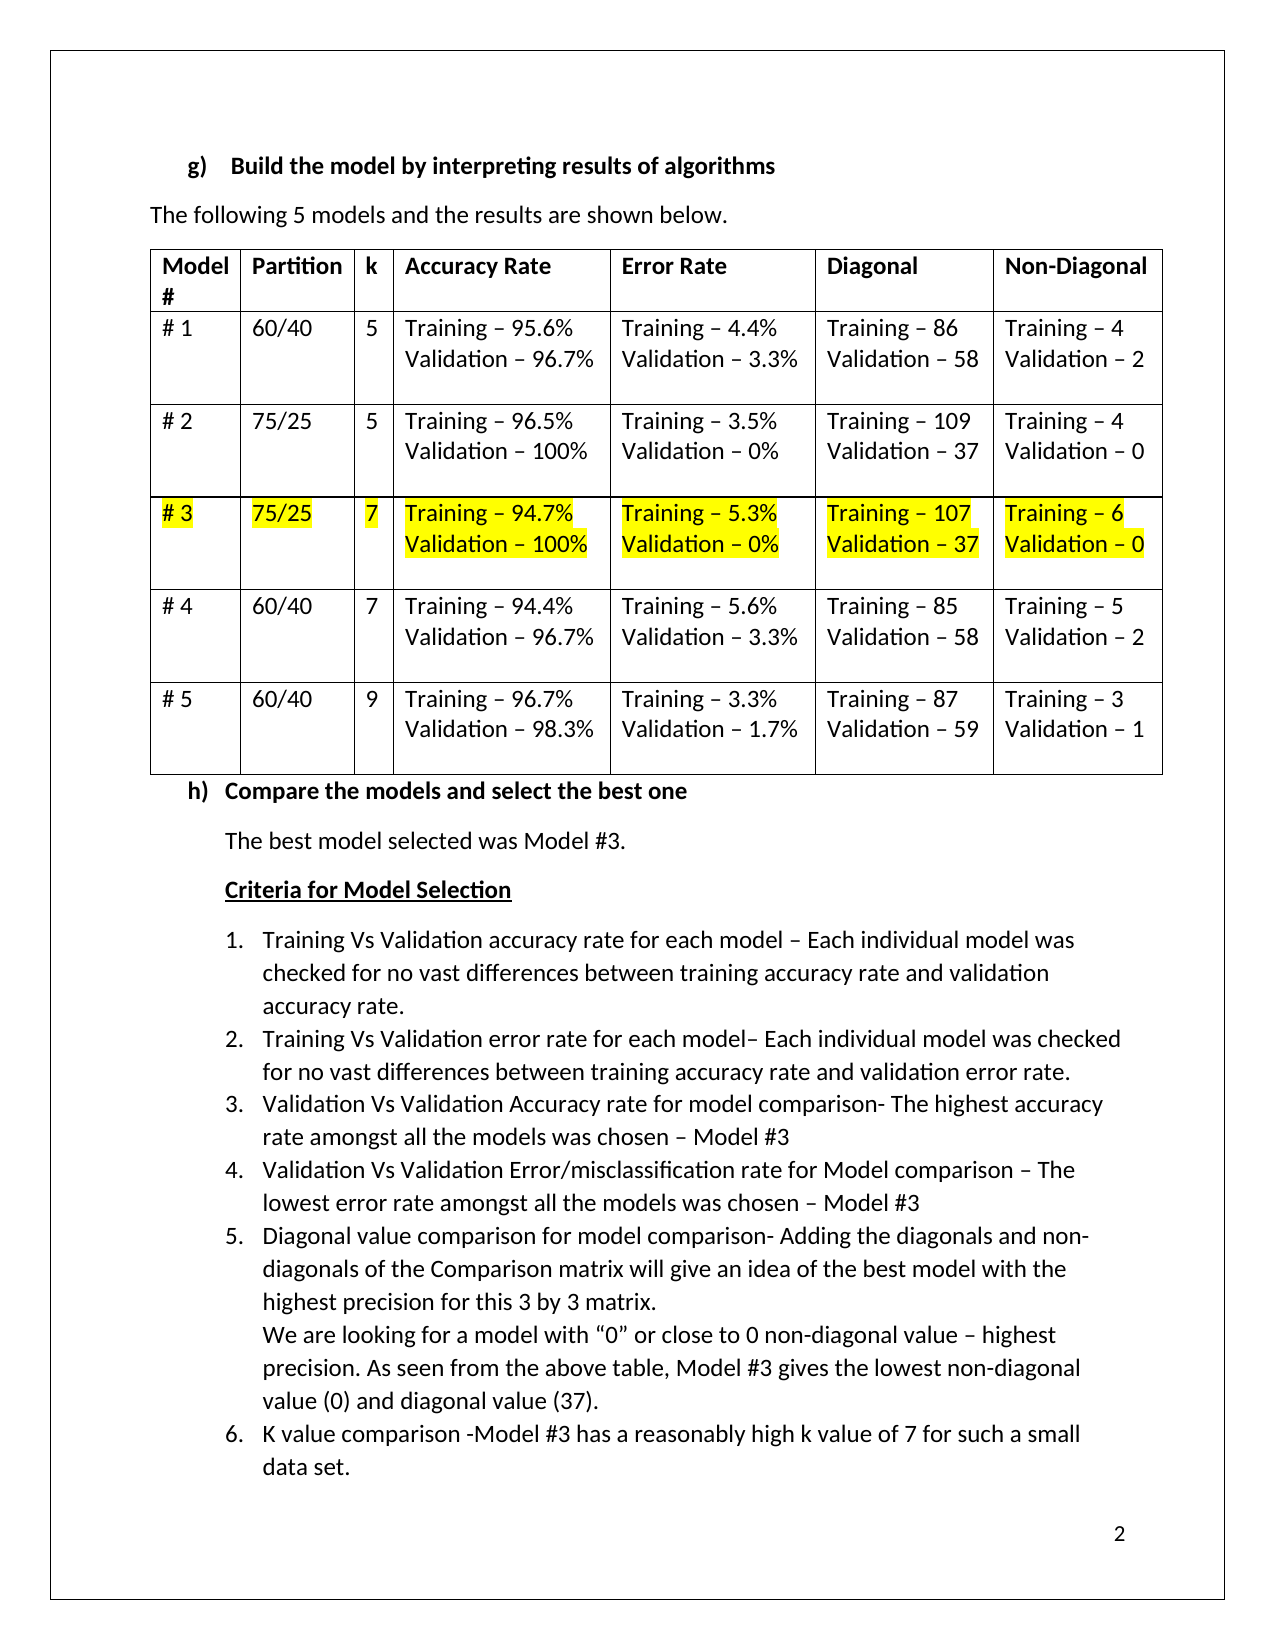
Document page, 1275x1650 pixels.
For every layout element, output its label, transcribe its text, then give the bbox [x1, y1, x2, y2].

list Compare the models and select the best one [187, 775, 1125, 806]
table_cell 60/40 [241, 312, 354, 404]
list We are looking for a model with “0” or close to 0 non-diagonal value – highest precision. As seen from the above table, Model #3 gives the lowest non-diagonal value (0) and diagonal value (37). [262, 1319, 1125, 1415]
table_cell Training – 5 Validation – 2 [994, 590, 1162, 682]
table_cell # 5 [151, 683, 240, 774]
list Validation Vs Validation Error/misclassification rate for Model comparison – The lowest error rate amongst all the models was chosen – Model #3 [225, 1154, 1125, 1218]
list Training Vs Validation accuracy rate for each model – Each individual model was checked for no vast differences between training accuracy rate and validation accuracy rate. [225, 924, 1125, 1020]
table_cell # 1 [151, 312, 240, 404]
table_cell 9 [355, 683, 393, 774]
list Training Vs Validation error rate for each model– Each individual model was checked for no vast differences between training accuracy rate and validation error rate. [225, 1023, 1125, 1086]
table_cell # 4 [151, 590, 240, 682]
table_header Error Rate [611, 250, 815, 311]
table_cell Training – 94.4% Validation – 96.7% [394, 590, 610, 682]
list Diagonal value comparison for model comparison- Adding the diagonals and non-diagonals of the Comparison matrix will give an idea of the best model with the highest precision for this 3 by 3 matrix. [225, 1220, 1125, 1317]
table_cell Training – 96.7% Validation – 98.3% [394, 683, 610, 774]
text Criteria for Model Selection [225, 874, 1125, 905]
table_cell 7 [355, 590, 393, 682]
table_header Partition [241, 250, 354, 311]
table_header Non-Diagonal [994, 250, 1162, 311]
table_cell Training – 86 Validation – 58 [816, 312, 993, 404]
table_cell 75/25 [241, 405, 354, 496]
table_cell Training – 109 Validation – 37 [816, 405, 993, 496]
table_cell Training – 3.3% Validation – 1.7% [611, 683, 815, 774]
text The following 5 models and the results are shown below. [150, 199, 1125, 230]
table_cell # 2 [151, 405, 240, 496]
text The best model selected was Model #3. [225, 825, 1125, 855]
table_cell 60/40 [241, 683, 354, 774]
table_cell Training – 3 Validation – 1 [994, 683, 1162, 774]
table_cell 75/25 [241, 498, 354, 589]
table_header k [355, 250, 393, 311]
table_cell Training – 96.5% Validation – 100% [394, 405, 610, 496]
list K value comparison -Model #3 has a reasonably high k value of 7 for such a small data set. [225, 1418, 1125, 1481]
table_cell Training – 95.6% Validation – 96.7% [394, 312, 610, 404]
table_cell Training – 6 Validation – 0 [994, 498, 1162, 589]
table_cell 7 [355, 498, 393, 589]
table_header Model # [151, 250, 240, 311]
table_cell 5 [355, 405, 393, 496]
table_cell 60/40 [241, 590, 354, 682]
table_header Accuracy Rate [394, 250, 610, 311]
table_cell Training – 4.4% Validation – 3.3% [611, 312, 815, 404]
table_header Diagonal [816, 250, 993, 311]
table_cell Training – 4 Validation – 2 [994, 312, 1162, 404]
table_cell 5 [355, 312, 393, 404]
table_cell Training – 5.3% Validation – 0% [611, 498, 815, 589]
list Validation Vs Validation Accuracy rate for model comparison- The highest accuracy rate amongst all the models was chosen – Model #3 [225, 1089, 1125, 1152]
table_cell Training – 85 Validation – 58 [816, 590, 993, 682]
table_cell Training – 3.5% Validation – 0% [611, 405, 815, 496]
table_cell Training – 107 Validation – 37 [816, 498, 993, 589]
table_cell Training – 5.6% Validation – 3.3% [611, 590, 815, 682]
table_cell Training – 87 Validation – 59 [816, 683, 993, 774]
table_cell Training – 94.7% Validation – 100% [394, 498, 610, 589]
list Build the model by interpreting results of algorithms [187, 150, 1125, 181]
table_cell Training – 4 Validation – 0 [994, 405, 1162, 496]
table_cell # 3 [151, 498, 240, 589]
